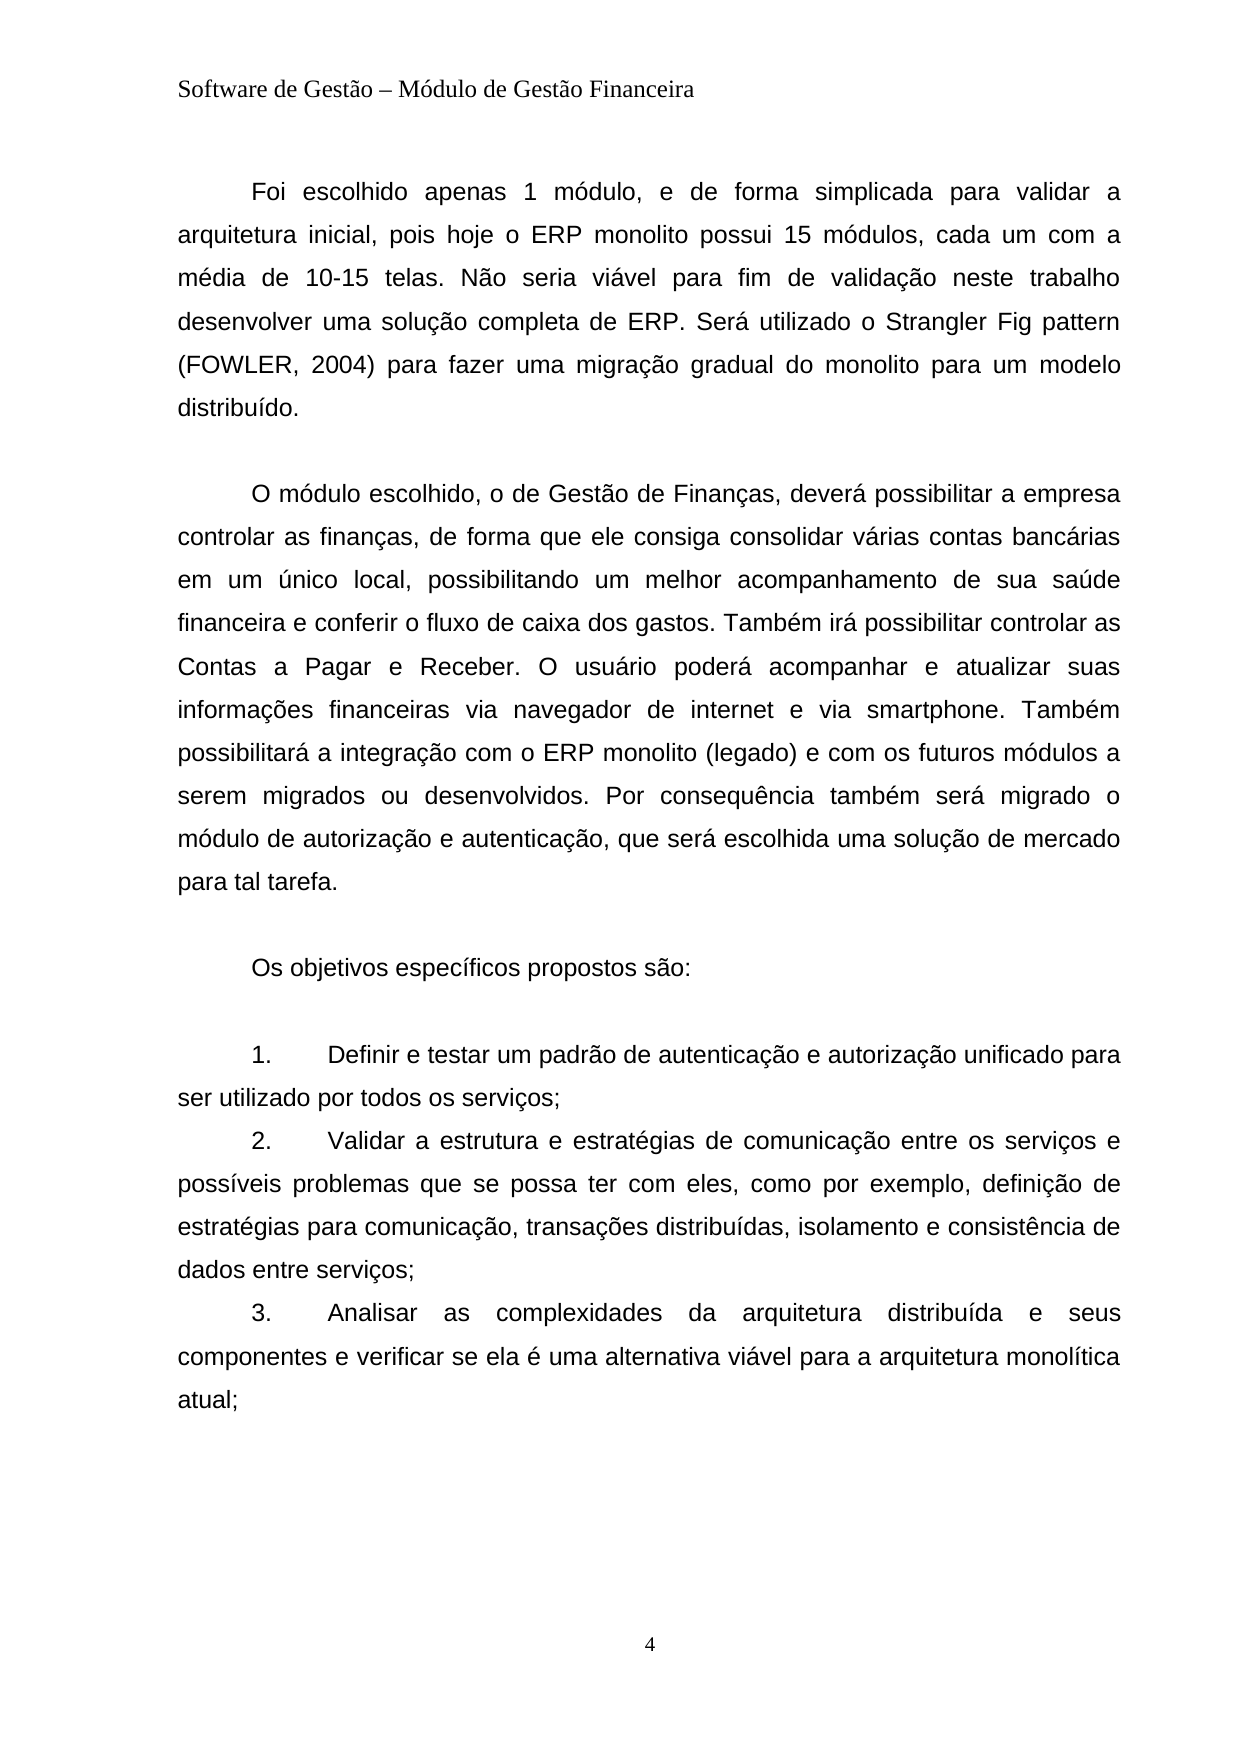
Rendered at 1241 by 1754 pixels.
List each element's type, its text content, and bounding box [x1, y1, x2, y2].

text Foi escolhido apenas 1 módulo, e de forma simplicada para validar a arquitetura inicial, pois hoje o ERP monolito possui 15 módulos, cada um com a média de 10-15 telas. Não seria viável para fim de validação neste trabalho desenvolver uma solução completa de ERP. Será utilizado o Strangler Fig pattern para fazer uma migração gradual do monolito para um modelo distribuído. [177, 177, 1122, 422]
text Os objetivos específicos propostos são: [177, 953, 1122, 982]
list Definir e testar um padrão de autenticação e autorização unificado para ser utilizado por todos os serviços; [177, 1040, 1122, 1112]
text O módulo escolhido, o de Gestão de Finanças, deverá possibilitar a empresa controlar as finanças, de forma que ele consiga consolidar várias contas bancárias em um único local, possibilitando um melhor acompanhamento de sua saúde financeira e conferir o fluxo de caixa dos gastos. Também irá possibilitar controlar as Contas a Pagar e Receber. O usuário poderá acompanhar e atualizar suas informações financeiras via navegador de internet e via smartphone. Também possibilitará a integração com o ERP monolito (legado) e com os futuros módulos a serem migrados ou desenvolvidos. Por consequência também será migrado o módulo de autorização e autenticação, que será escolhida uma solução de mercado para tal tarefa. [177, 479, 1122, 896]
list Analisar as complexidades da arquitetura distribuída e seus componentes e verificar se ela é uma alternativa viável para a arquitetura monolítica atual; [177, 1298, 1122, 1413]
list Validar a estrutura e estratégias de comunicação entre os serviços e possíveis problemas que se possa ter com eles, como por exemplo, definição de estratégias para comunicação, transações distribuídas, isolamento e consistência de dados entre serviços; [177, 1126, 1122, 1284]
